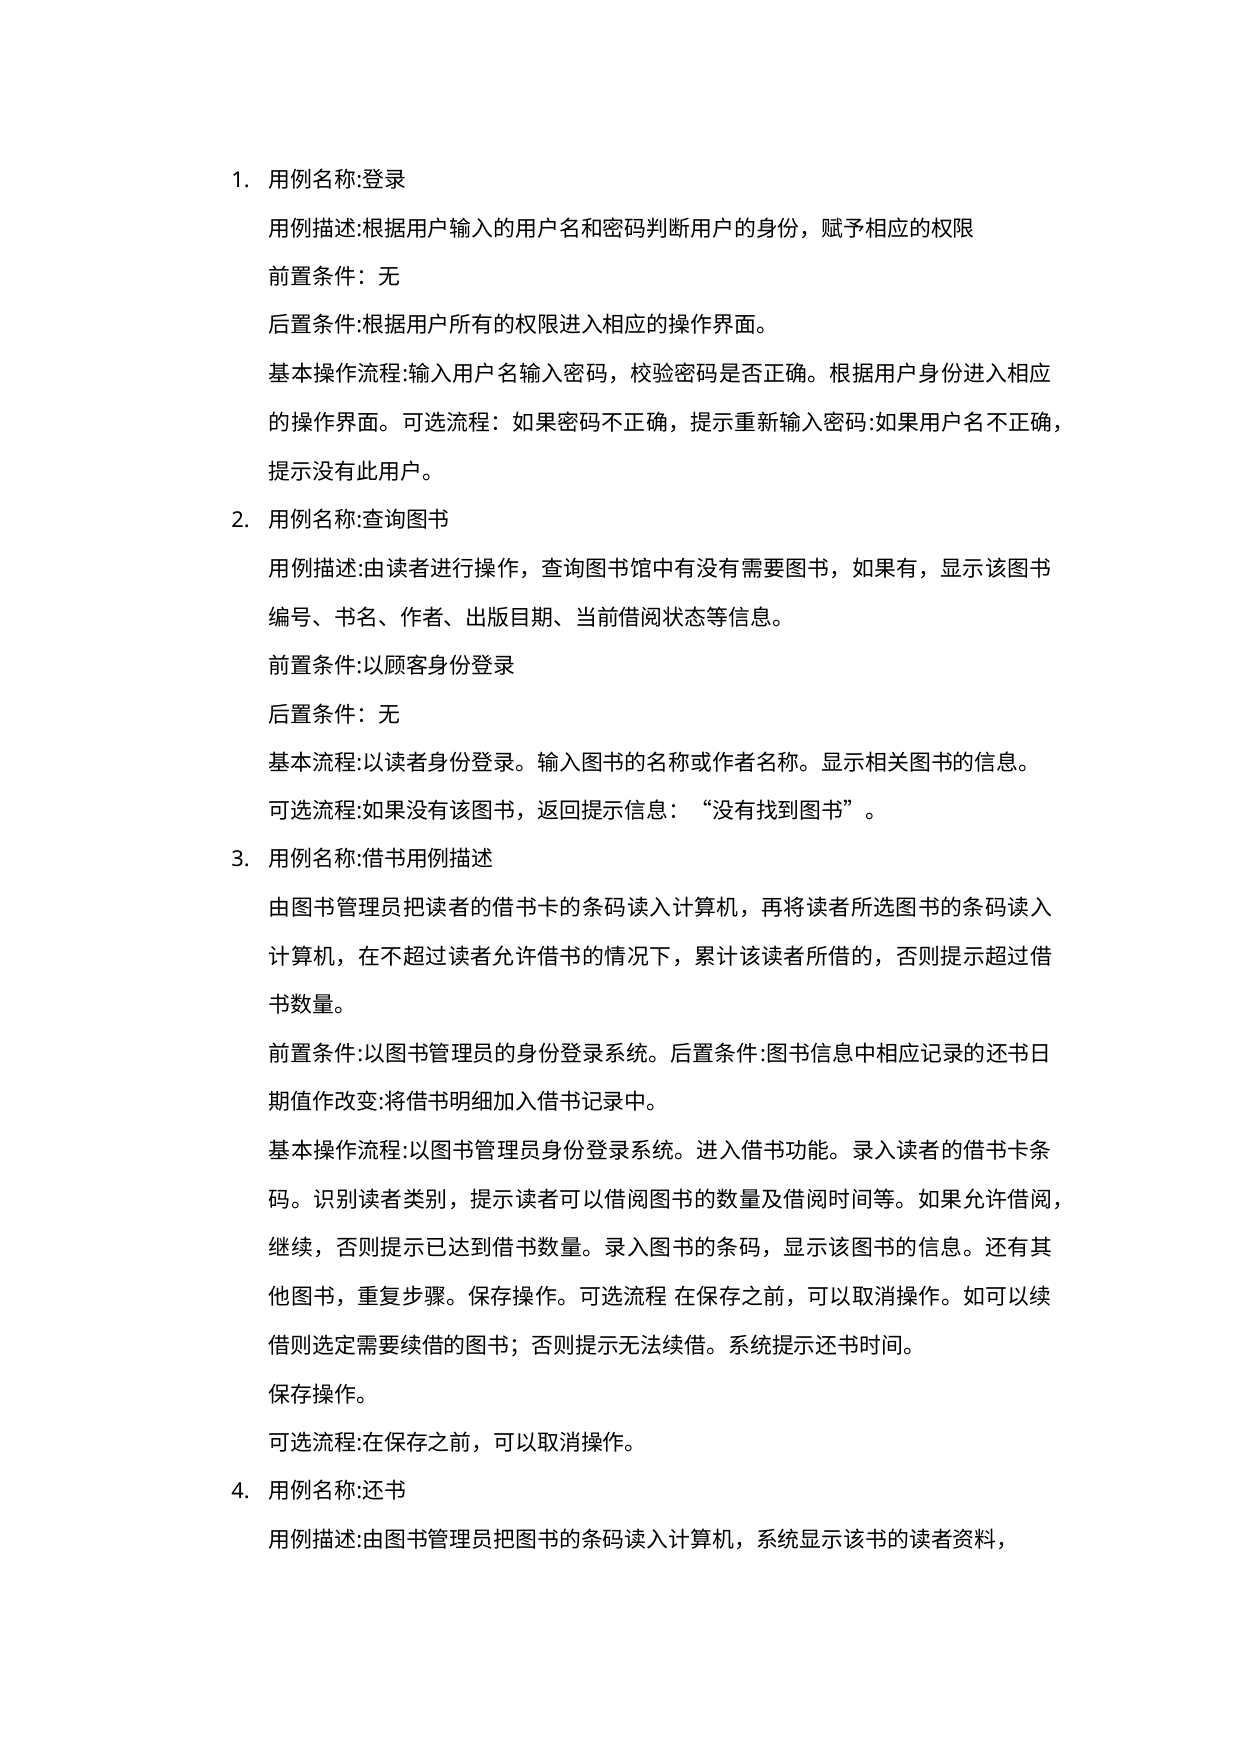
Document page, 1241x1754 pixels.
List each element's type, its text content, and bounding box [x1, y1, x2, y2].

list 可选流程:如果没有该图书，返回提示信息：“没有找到图书”。 [269, 793, 1053, 825]
list 可选流程:在保存之前，可以取消操作。 [269, 1424, 1053, 1457]
list 用例名称:借书用例描述 [231, 841, 1053, 874]
list 前置条件:以图书管理员的身份登录系统。后置条件:图书信息中相应记录的还书日期值作改变:将借书明细加入借书记录中。 [269, 1035, 1053, 1117]
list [231, 1473, 1053, 1554]
list 前置条件:以顾客身份登录 后置条件：无 [269, 647, 1053, 729]
list 用例描述:根据用户输入的用户名和密码判断用户的身份，赋予相应的权限 [269, 210, 1053, 243]
list 基本操作流程:以图书管理员身份登录系统。进入借书功能。录入读者的借书卡条码。识别读者类别，提示读者可以借阅图书的数量及借阅时间等。如果允许借阅，继续，否则提示已达到借书数量。录入图书的条码，显示该图书的信息。还有其他图书，重复步骤。保存操作。可选流程 在保存之前，可以取消操作。如可以续借则选定需要续借的图书；否则提示无法续借。系统提示还书时间。 保存操作。 [269, 1132, 1053, 1409]
list 由图书管理员把读者的借书卡的条码读入计算机，再将读者所选图书的条码读入计算机，在不超过读者允许借书的情况下，累计该读者所借的，否则提示超过借书数量。 [269, 889, 1053, 1019]
list 前置条件：无 [269, 259, 1053, 291]
list 基本流程:以读者身份登录。输入图书的名称或作者名称。显示相关图书的信息。 [269, 744, 1053, 777]
list 用例名称:查询图书 用例描述:由读者进行操作，查询图书馆中有没有需要图书，如果有，显示该图书编号、书名、作者、出版目期、当前借阅状态等信息。 [231, 502, 1053, 632]
list 后置条件:根据用户所有的权限进入相应的操作界面。 基本操作流程:输入用户名输入密码，校验密码是否正确。根据用户身份进入相应的操作界面。可选流程：如果密码不正确，提示重新输入密码:如果用户名不正确，提示没有此用户。 [269, 307, 1053, 486]
list 用例名称:登录 [231, 162, 1053, 194]
